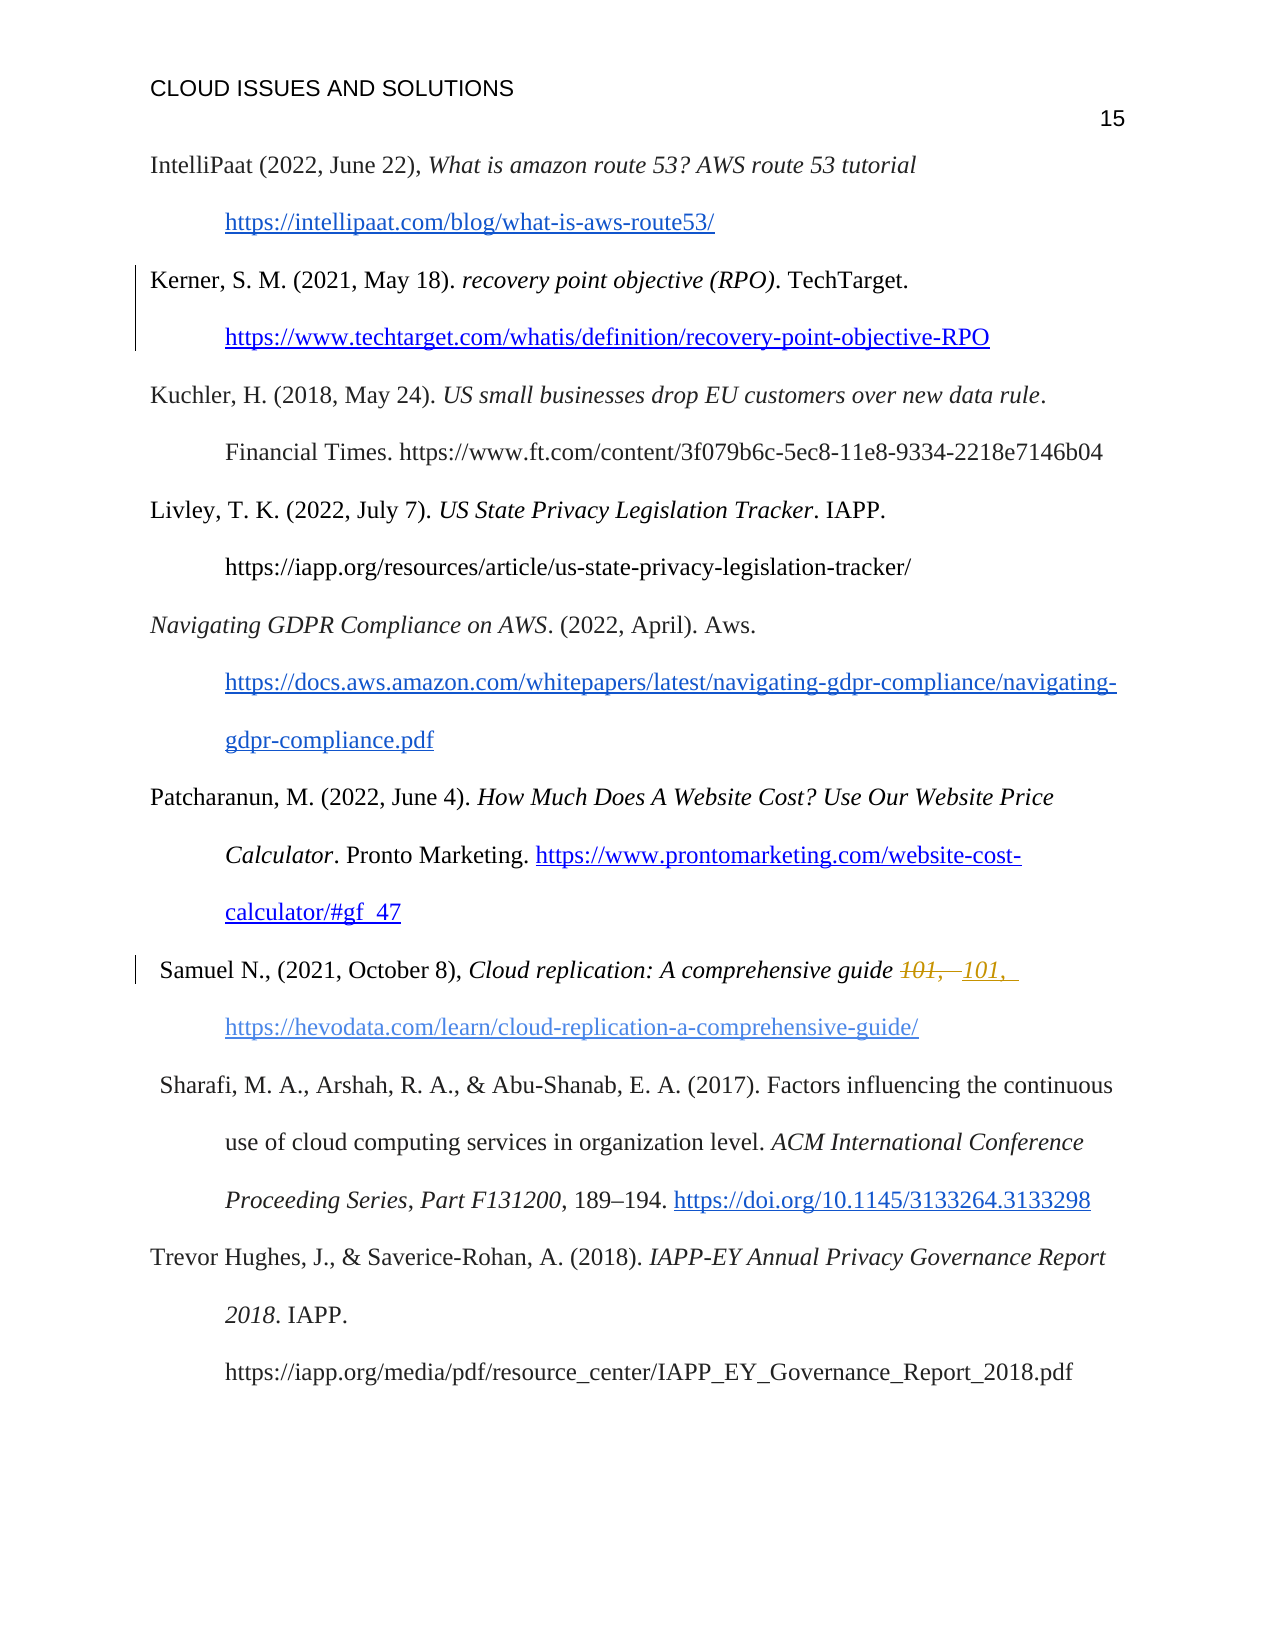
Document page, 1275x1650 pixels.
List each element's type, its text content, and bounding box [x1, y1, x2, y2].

text Kuchler, H. (2018, May 24). US small businesses drop EU customers over new data rule. Financial Times. https://www.ft.com/content/3f079b6c-5ec8-11e8-9334-2218e7146b04 [150, 380, 1125, 466]
text Sharafi, M. A., Arshah, R. A., & Abu-Shanab, E. A. (2017). Factors influencing the continuous use of cloud computing services in organization level. ACM International Conference Proceeding Series, Part F131200, 189–194. https://doi.org/10.1145/3133264.3133298 [159, 1070, 1125, 1214]
text Trevor Hughes, J., & Saverice-Rohan, A. (2018). IAPP-EY Annual Privacy Governance Report 2018. IAPP. [150, 1242, 1125, 1329]
text https://iapp.org/media/pdf/resource_center/IAPP_EY_Governance_Report_2018.pdf [225, 1357, 1125, 1386]
text Patcharanun, M. (2022, June 4). How Much Does A Website Cost? Use Our Website Price Calculator. Pronto Marketing. https://www.prontomarketing.com/website-cost-calculator/#gf_47 [150, 782, 1125, 926]
text Livley, T. K. (2022, July 7). US State Privacy Legislation Tracker. IAPP. https://iapp.org/resources/article/us-state-privacy-legislation-tracker/ [150, 495, 1125, 581]
text Samuel N., (2021, October 8), Cloud replication: A comprehensive guide https://hevodata.com/learn/cloud-replication-a-comprehensive-guide/ [159, 955, 1125, 1041]
text IntelliPaat (2022, June 22), What is amazon route 53? AWS route 53 tutorial https://intellipaat.com/blog/what-is-aws-route53/ [150, 150, 1125, 236]
text Kerner, S. M. (2021, May 18). recovery point objective (RPO). TechTarget. https://www.techtarget.com/whatis/definition/recovery-point-objective-RPO [150, 265, 1125, 351]
text Navigating GDPR Compliance on AWS. (2022, April). Aws. https://docs.aws.amazon.com/whitepapers/latest/navigating-gdpr-compliance/navigating-gdpr-compliance.pdf [150, 610, 1125, 754]
